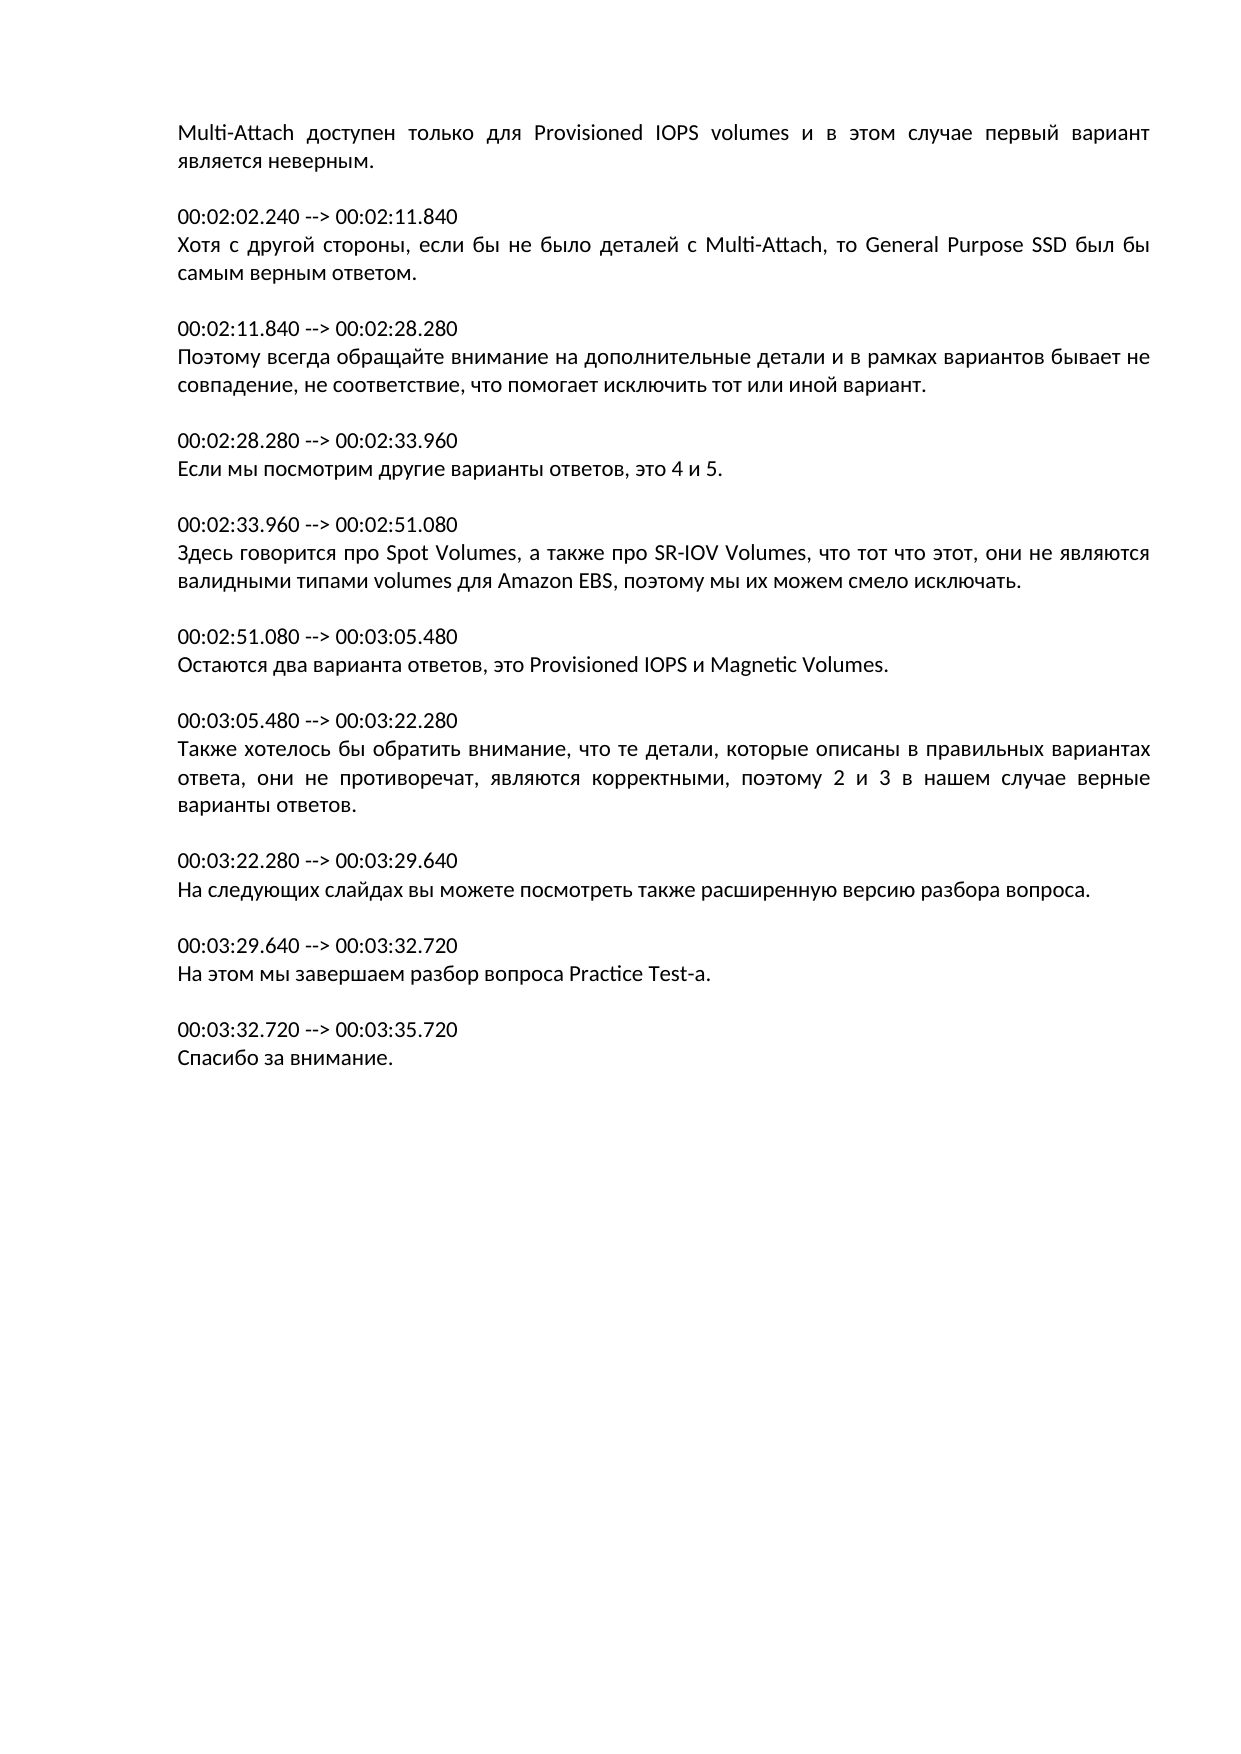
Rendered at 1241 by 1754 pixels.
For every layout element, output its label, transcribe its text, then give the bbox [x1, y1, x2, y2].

text Multi-Attach доступен только для Provisioned IOPS volumes и в этом случае первый вариант является неверным. [177, 118, 1152, 174]
text Если мы посмотрим другие варианты ответов, это 4 и 5. [177, 454, 1152, 482]
text На следующих слайдах вы можете посмотреть также расширенную версию разбора вопроса. [177, 875, 1152, 903]
text 00:02:11.840 --> 00:02:28.280 [177, 314, 1152, 342]
text 00:03:32.720 --> 00:03:35.720 [177, 1015, 1152, 1043]
text 00:02:33.960 --> 00:02:51.080 [177, 510, 1152, 538]
text Также хотелось бы обратить внимание, что те детали, которые описаны в правильных вариантах ответа, они не противоречат, являются корректными, поэтому 2 и 3 в нашем случае верные варианты ответов. [177, 734, 1152, 819]
text Хотя с другой стороны, если бы не было деталей с Multi-Attach, то General Purpose SSD был бы самым верным ответом. [177, 230, 1152, 286]
text Спасибо за внимание. [177, 1043, 1152, 1071]
text Здесь говорится про Spot Volumes, а также про SR-IOV Volumes, что тот что этот, они не являются валидными типами volumes для Amazon EBS, поэтому мы их можем смело исключать. [177, 538, 1152, 594]
text Поэтому всегда обращайте внимание на дополнительные детали и в рамках вариантов бывает не совпадение, не соответствие, что помогает исключить тот или иной вариант. [177, 342, 1152, 398]
text На этом мы завершаем разбор вопроса Practice Test-а. [177, 959, 1152, 987]
text 00:03:29.640 --> 00:03:32.720 [177, 931, 1152, 959]
text 00:02:51.080 --> 00:03:05.480 [177, 622, 1152, 651]
text 00:02:28.280 --> 00:02:33.960 [177, 426, 1152, 454]
text 00:03:05.480 --> 00:03:22.280 [177, 707, 1152, 734]
text 00:02:02.240 --> 00:02:11.840 [177, 202, 1152, 230]
text 00:03:22.280 --> 00:03:29.640 [177, 847, 1152, 875]
text Остаются два варианта ответов, это Provisioned IOPS и Magnetic Volumes. [177, 651, 1152, 678]
